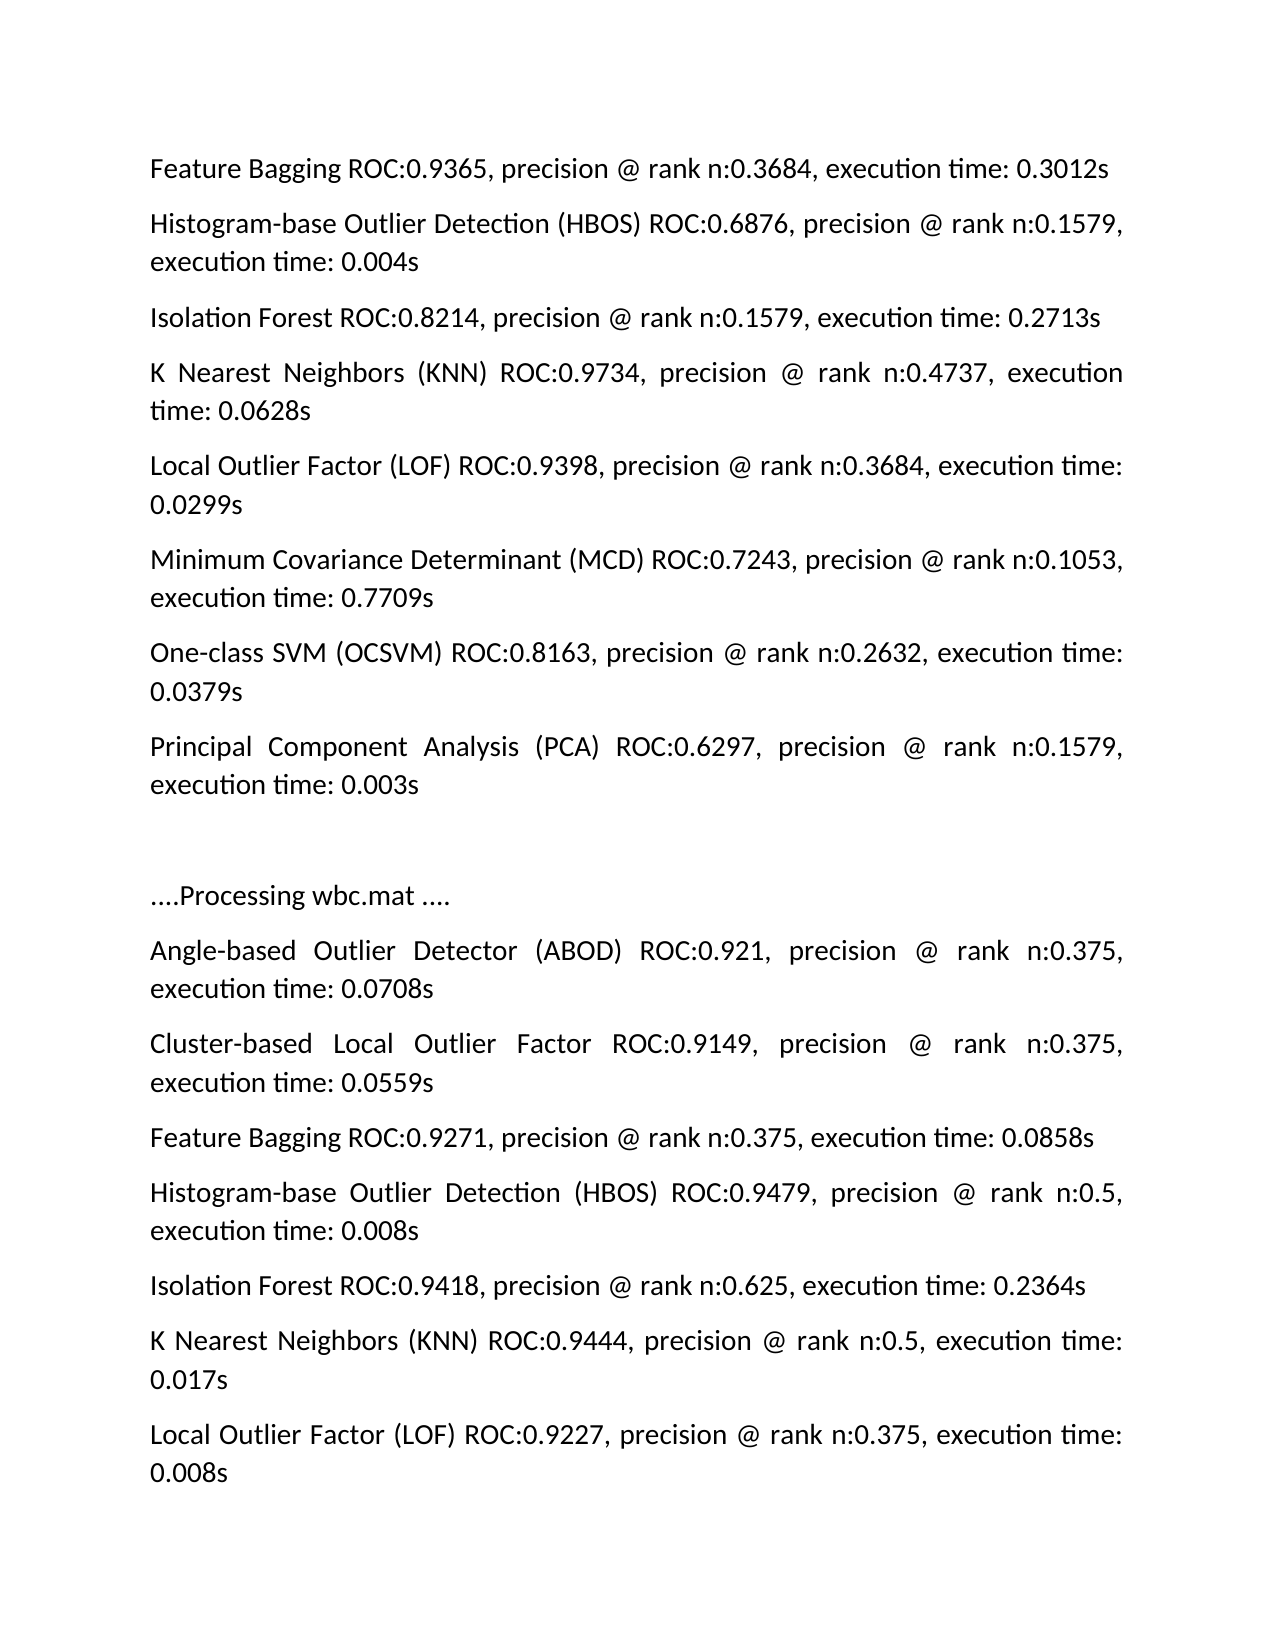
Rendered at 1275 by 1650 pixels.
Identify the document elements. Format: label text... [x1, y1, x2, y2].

text Local Outlier Factor (LOF) ROC:0.9227, precision @ rank n:0.375, execution time: 0.008s [150, 1416, 1125, 1490]
text Histogram-base Outlier Detection (HBOS) ROC:0.9479, precision @ rank n:0.5, execution time: 0.008s [150, 1174, 1125, 1248]
text One-class SVM (OCSVM) ROC:0.8163, precision @ rank n:0.2632, execution time: 0.0379s [150, 634, 1125, 708]
text Histogram-base Outlier Detection (HBOS) ROC:0.6876, precision @ rank n:0.1579, execution time: 0.004s [150, 205, 1125, 279]
text Minimum Covariance Determinant (MCD) ROC:0.7243, precision @ rank n:0.1053, execution time: 0.7709s [150, 541, 1125, 615]
text Feature Bagging ROC:0.9365, precision @ rank n:0.3684, execution time: 0.3012s [150, 150, 1125, 186]
text Cluster-based Local Outlier Factor ROC:0.9149, precision @ rank n:0.375, execution time: 0.0559s [150, 1025, 1125, 1099]
text Angle-based Outlier Detector (ABOD) ROC:0.921, precision @ rank n:0.375, execution time: 0.0708s [150, 932, 1125, 1006]
text ....Processing wbc.mat .... [150, 877, 1125, 912]
text Isolation Forest ROC:0.9418, precision @ rank n:0.625, execution time: 0.2364s [150, 1267, 1125, 1303]
text Local Outlier Factor (LOF) ROC:0.9398, precision @ rank n:0.3684, execution time: 0.0299s [150, 447, 1125, 521]
text Isolation Forest ROC:0.8214, precision @ rank n:0.1579, execution time: 0.2713s [150, 299, 1125, 334]
text K Nearest Neighbors (KNN) ROC:0.9444, precision @ rank n:0.5, execution time: 0.017s [150, 1322, 1125, 1397]
text Feature Bagging ROC:0.9271, precision @ rank n:0.375, execution time: 0.0858s [150, 1119, 1125, 1154]
text K Nearest Neighbors (KNN) ROC:0.9734, precision @ rank n:0.4737, execution time: 0.0628s [150, 354, 1125, 428]
text Principal Component Analysis (PCA) ROC:0.6297, precision @ rank n:0.1579, execution time: 0.003s [150, 728, 1125, 802]
